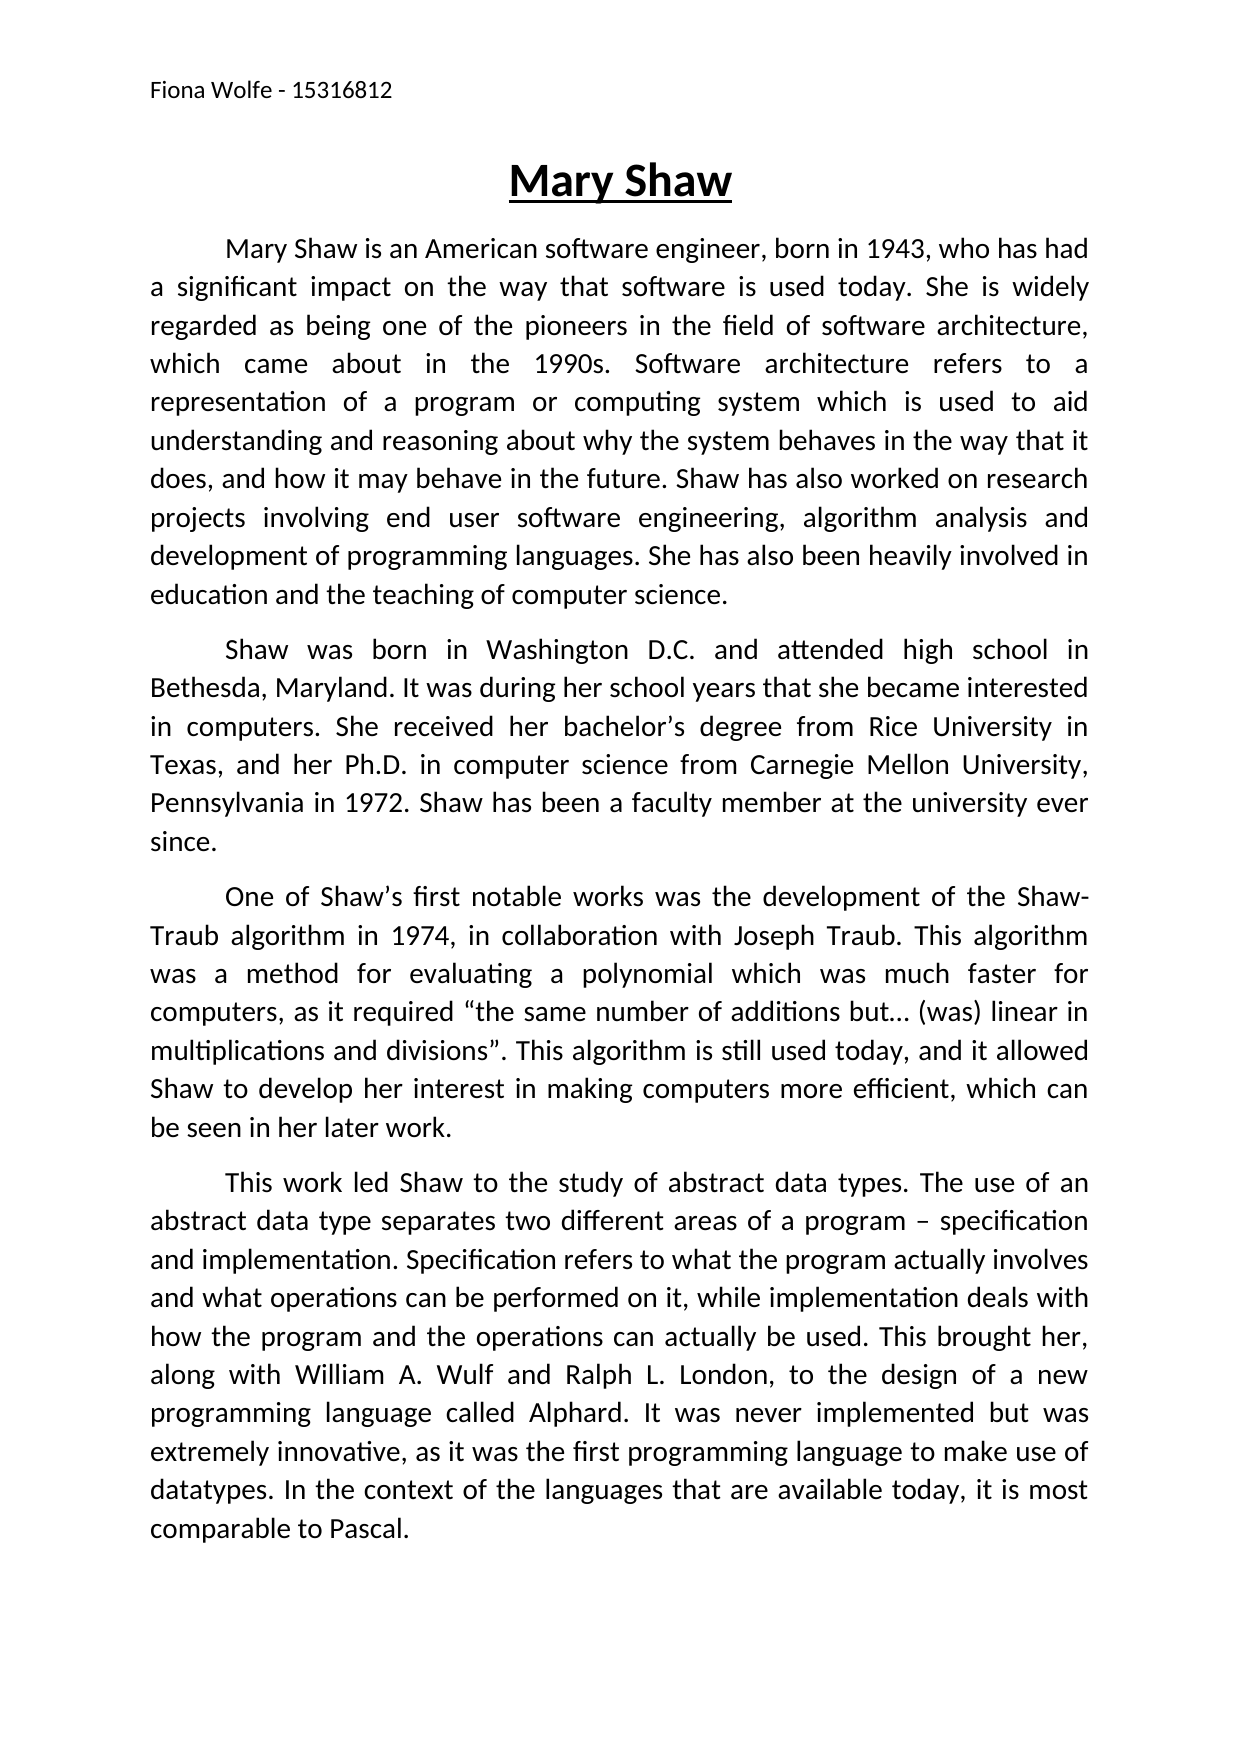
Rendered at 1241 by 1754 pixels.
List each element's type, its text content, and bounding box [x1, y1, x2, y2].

text One of Shaw’s first notable works was the development of the Shaw-Traub algorithm in 1974, in collaboration with Joseph Traub. This algorithm was a method for evaluating a polynomial which was much faster for computers, as it required “the same number of additions but… (was) linear in multiplications and divisions”. This algorithm is still used today, and it allowed Shaw to develop her interest in making computers more efficient, which can be seen in her later work. [150, 878, 1090, 1144]
text Mary Shaw [150, 150, 1090, 208]
text Mary Shaw is an American software engineer, born in 1943, who has had a significant impact on the way that software is used today. She is widely regarded as being one of the pioneers in the field of software architecture, which came about in the 1990s. Software architecture refers to a representation of a program or computing system which is used to aid understanding and reasoning about why the system behaves in the way that it does, and how it may behave in the future. Shaw has also worked on research projects involving end user software engineering, algorithm analysis and development of programming languages. She has also been heavily involved in education and the teaching of computer science. [150, 230, 1090, 611]
text Shaw was born in Washington D.C. and attended high school in Bethesda, Maryland. It was during her school years that she became interested in computers. She received her bachelor’s degree from Rice University in Texas, and her Ph.D. in computer science from Carnegie Mellon University, Pennsylvania in 1972. Shaw has been a faculty member at the university ever since. [150, 631, 1090, 859]
text This work led Shaw to the study of abstract data types. The use of an abstract data type separates two different areas of a program – specification and implementation. Specification refers to what the program actually involves and what operations can be performed on it, while implementation deals with how the program and the operations can actually be used. This brought her, along with William A. Wulf and Ralph L. London, to the design of a new programming language called Alphard. It was never implemented but was extremely innovative, as it was the first programming language to make use of datatypes. In the context of the languages that are available today, it is most comparable to Pascal. [150, 1164, 1090, 1545]
